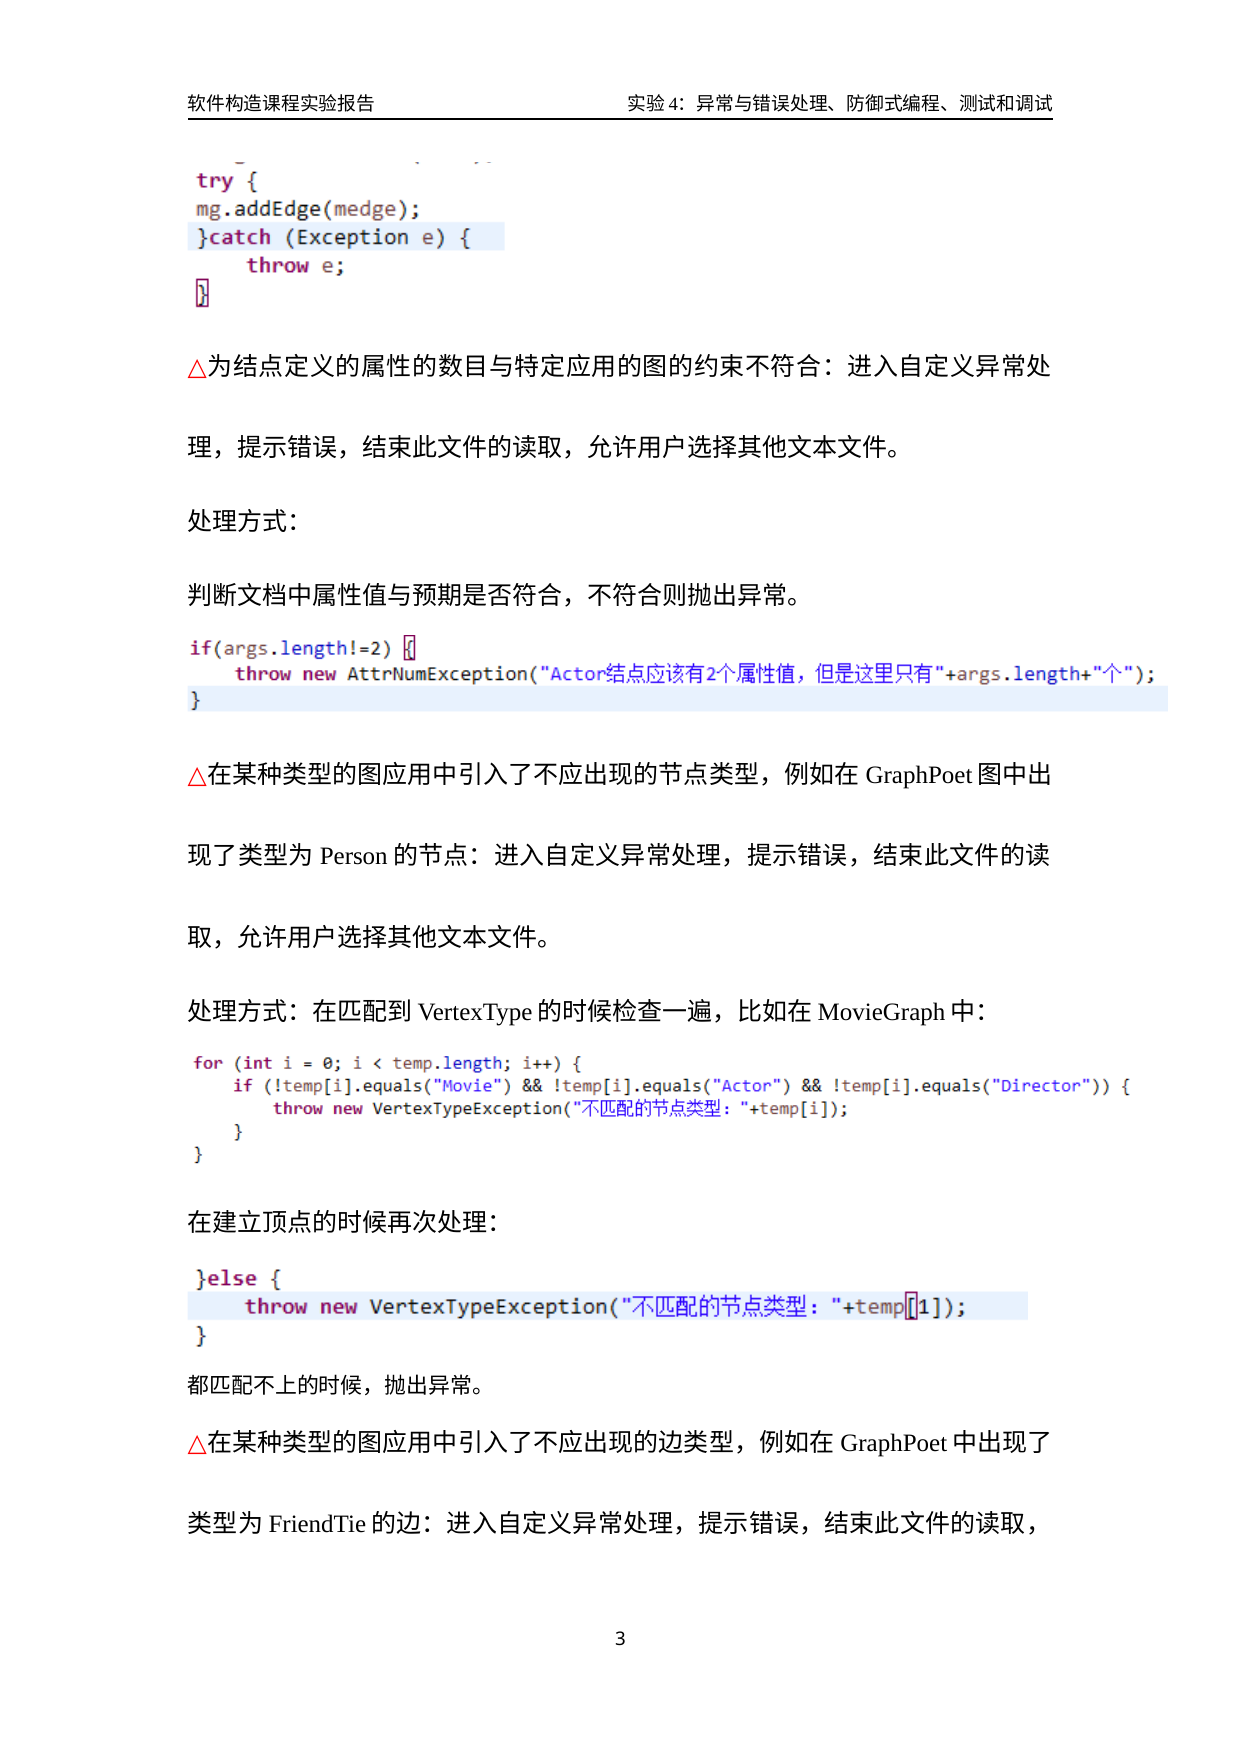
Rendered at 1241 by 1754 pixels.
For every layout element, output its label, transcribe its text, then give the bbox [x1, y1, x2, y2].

text △在某种类型的图应用中引入了不应出现的节点类型，例如在GraphPoet图中出现了类型为Person的节点：进入自定义异常处理，提示错误，结束此文件的读取，允许用户选择其他文本文件。 [187, 740, 1053, 968]
picture [187, 1262, 1028, 1350]
text 都匹配不上的时候，抛出异常。 [187, 1367, 1053, 1400]
text 处理方式：在匹配到VertexType的时候检查一遍，比如在MovieGraph中： [187, 977, 1053, 1042]
text 处理方式： [187, 487, 1053, 552]
picture [187, 1050, 1141, 1167]
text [187, 1408, 1053, 1554]
text 在建立顶点的时候再次处理： [187, 1188, 1053, 1253]
picture [187, 635, 1168, 713]
text 判断文档中属性值与预期是否符合，不符合则抛出异常。 [187, 561, 1053, 626]
picture [187, 162, 505, 312]
text △为结点定义的属性的数目与特定应用的图的约束不符合：进入自定义异常处理，提示错误，结束此文件的读取，允许用户选择其他文本文件。 [187, 332, 1053, 478]
